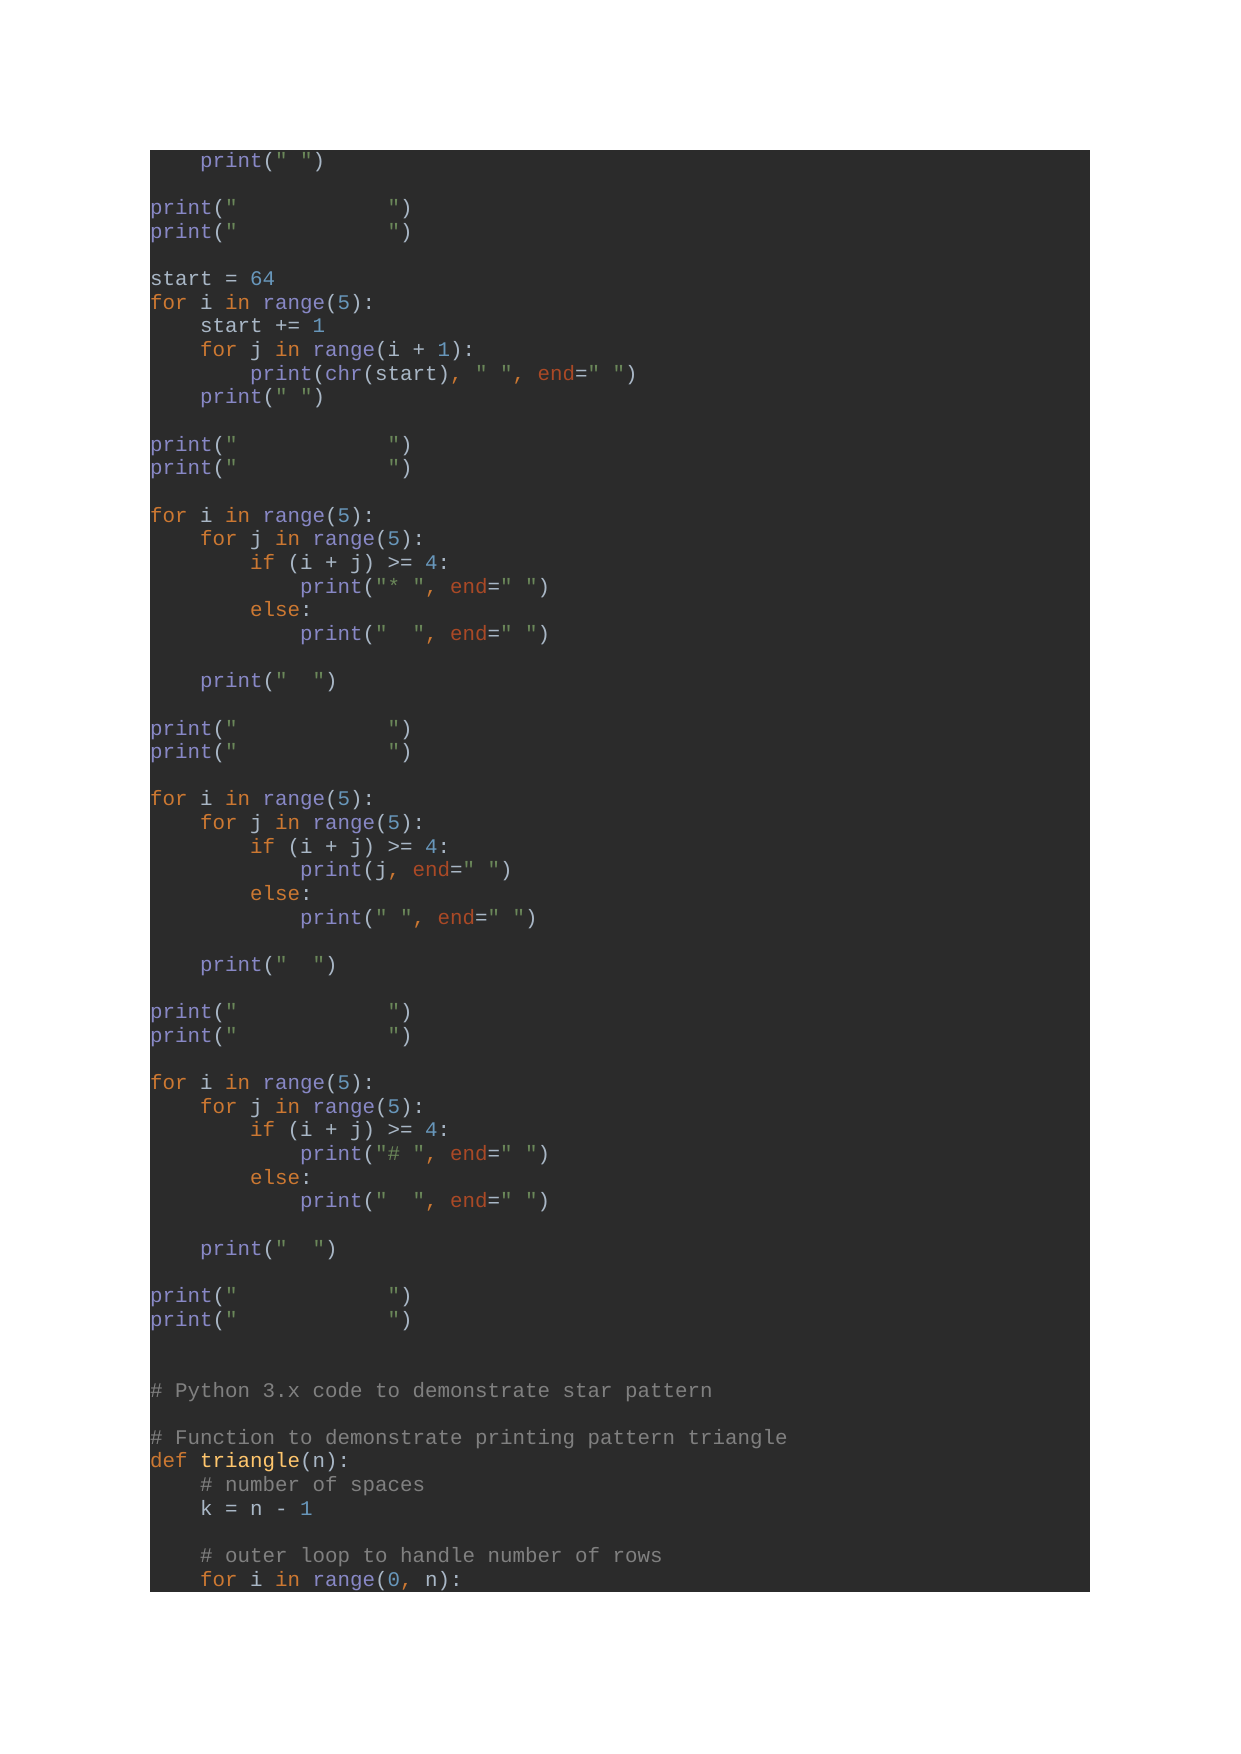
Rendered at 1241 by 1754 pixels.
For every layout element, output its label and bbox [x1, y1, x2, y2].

text [150, 150, 1090, 1592]
